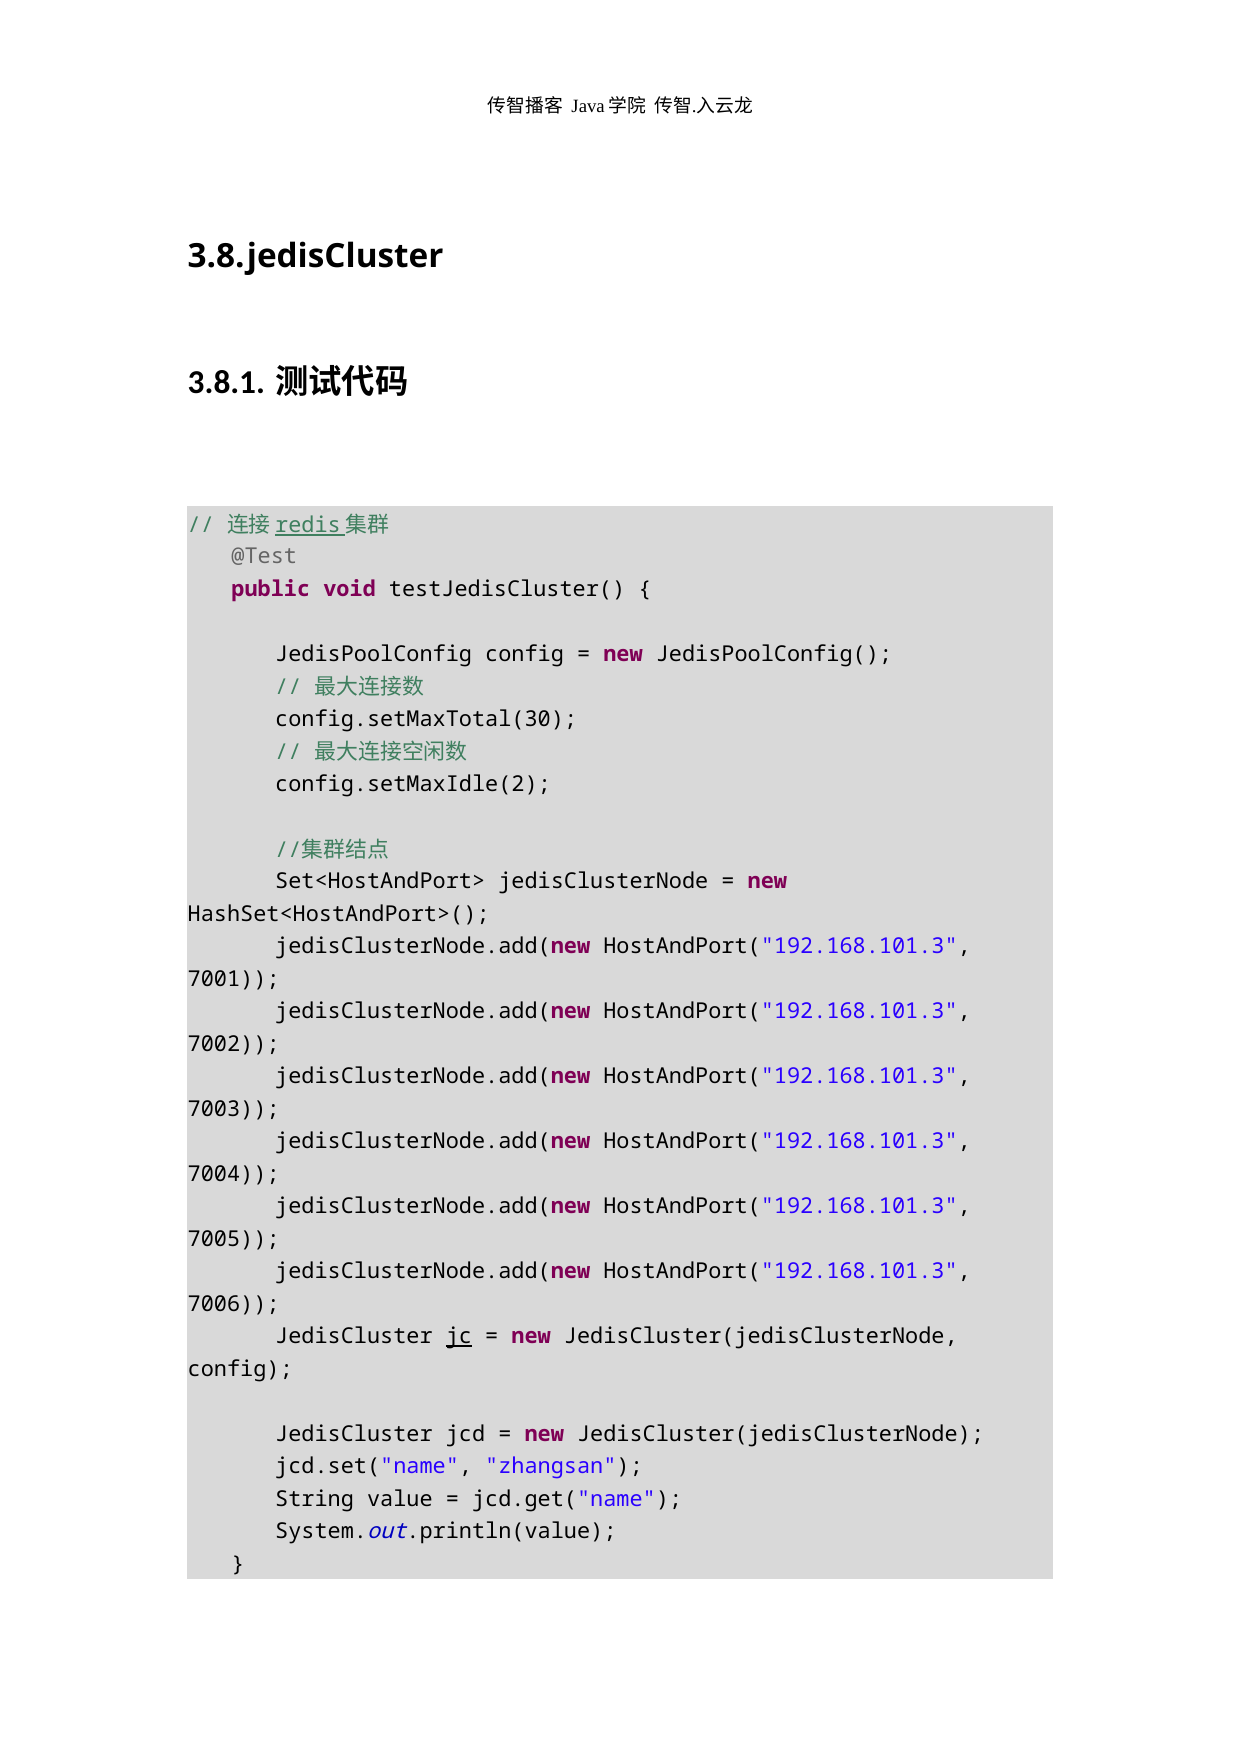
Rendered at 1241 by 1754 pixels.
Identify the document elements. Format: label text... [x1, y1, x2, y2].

text // 最大连接数 [187, 669, 1053, 701]
text } [187, 1546, 1053, 1579]
text //集群结点 [187, 831, 1053, 864]
text config.setMaxIdle(2); [187, 766, 1053, 799]
text jedisClusterNode.add(new HostAndPort("192.168.101.3", 7006)); [187, 1254, 1053, 1319]
text jedisClusterNode.add(new HostAndPort("192.168.101.3", 7004)); [187, 1124, 1053, 1189]
subtitle jedisCluster [187, 222, 1053, 287]
text jedisClusterNode.add(new HostAndPort("192.168.101.3", 7002)); [187, 994, 1053, 1059]
text // 最大连接空闲数 [187, 734, 1053, 766]
text JedisCluster jc = new JedisCluster(jedisClusterNode, config); [187, 1319, 1053, 1384]
text jedisClusterNode.add(new HostAndPort("192.168.101.3", 7001)); [187, 929, 1053, 994]
text jedisClusterNode.add(new HostAndPort("192.168.101.3", 7005)); [187, 1189, 1053, 1254]
text @Test [187, 539, 1053, 571]
text jedisClusterNode.add(new HostAndPort("192.168.101.3", 7003)); [187, 1059, 1053, 1124]
text jcd.set("name", "zhangsan"); [187, 1449, 1053, 1481]
text System.out.println(value); [187, 1514, 1053, 1546]
text Set<HostAndPort> jedisClusterNode = new HashSet<HostAndPort>(); [187, 864, 1053, 929]
text // 连接redis集群 [187, 506, 1053, 539]
text JedisCluster jcd = new JedisCluster(jedisClusterNode); [187, 1416, 1053, 1449]
subtitle 测试代码 [187, 347, 1053, 412]
text public void testJedisCluster() { [187, 571, 1053, 604]
text String value = jcd.get("name"); [187, 1481, 1053, 1514]
text JedisPoolConfig config = new JedisPoolConfig(); [187, 636, 1053, 669]
text config.setMaxTotal(30); [187, 701, 1053, 734]
